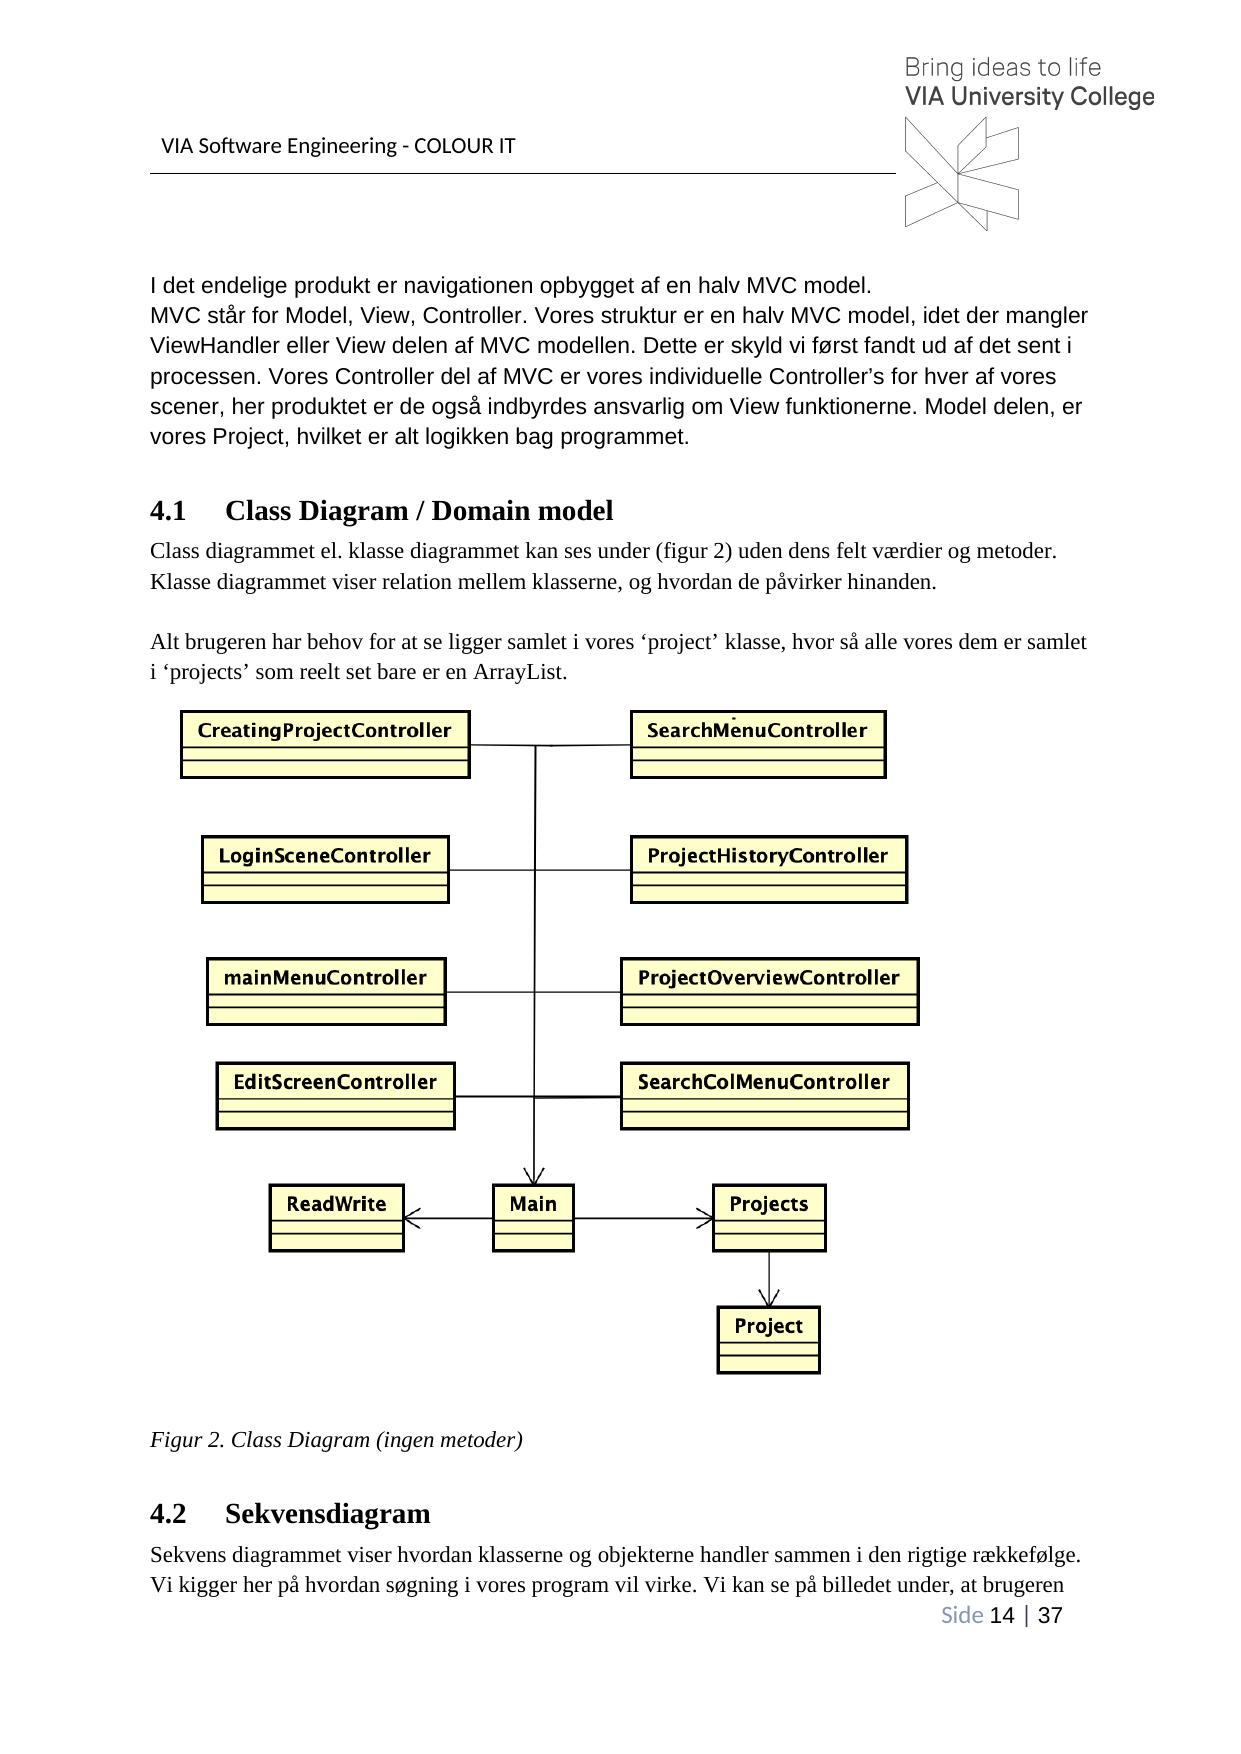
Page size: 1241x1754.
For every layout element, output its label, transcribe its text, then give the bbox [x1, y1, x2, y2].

text I det endelige produkt er navigationen opbygget af en halv MVC model. MVC står for Model, View, Controller. Vores struktur er en halv MVC model, idet der mangler ViewHandler eller View delen af MVC modellen. Dette er skyld vi først fandt ud af det sent i processen. Vores Controller del af MVC er vores individuelle Controller’s for hver af vores scener, her produktet er de også indbyrdes ansvarlig om View funktionerne. Model delen, er vores Project, hvilket er alt logikken bag programmet. [150, 272, 1090, 449]
subtitle 4.2 Sekvensdiagram [150, 1506, 1090, 1528]
text Alt brugeren har behov for at se ligger samlet i vores ‘project’ klasse, hvor så alle vores dem er samlet i ‘projects’ som reelt set bare er en ArrayList. [150, 628, 1090, 685]
text Figur 2. Class Diagram (ingen metoder) [150, 1426, 1090, 1453]
picture [150, 688, 953, 1423]
picture [904, 54, 1154, 110]
picture [905, 116, 1019, 231]
text Class diagrammet el. klasse diagrammet kan ses under (figur 2) uden dens felt værdier og metoder. Klasse diagrammet viser relation mellem klasserne, og hvordan de påvirker hinanden. [150, 537, 1090, 594]
subtitle 4.1 Class Diagram / Domain model [150, 503, 1090, 525]
